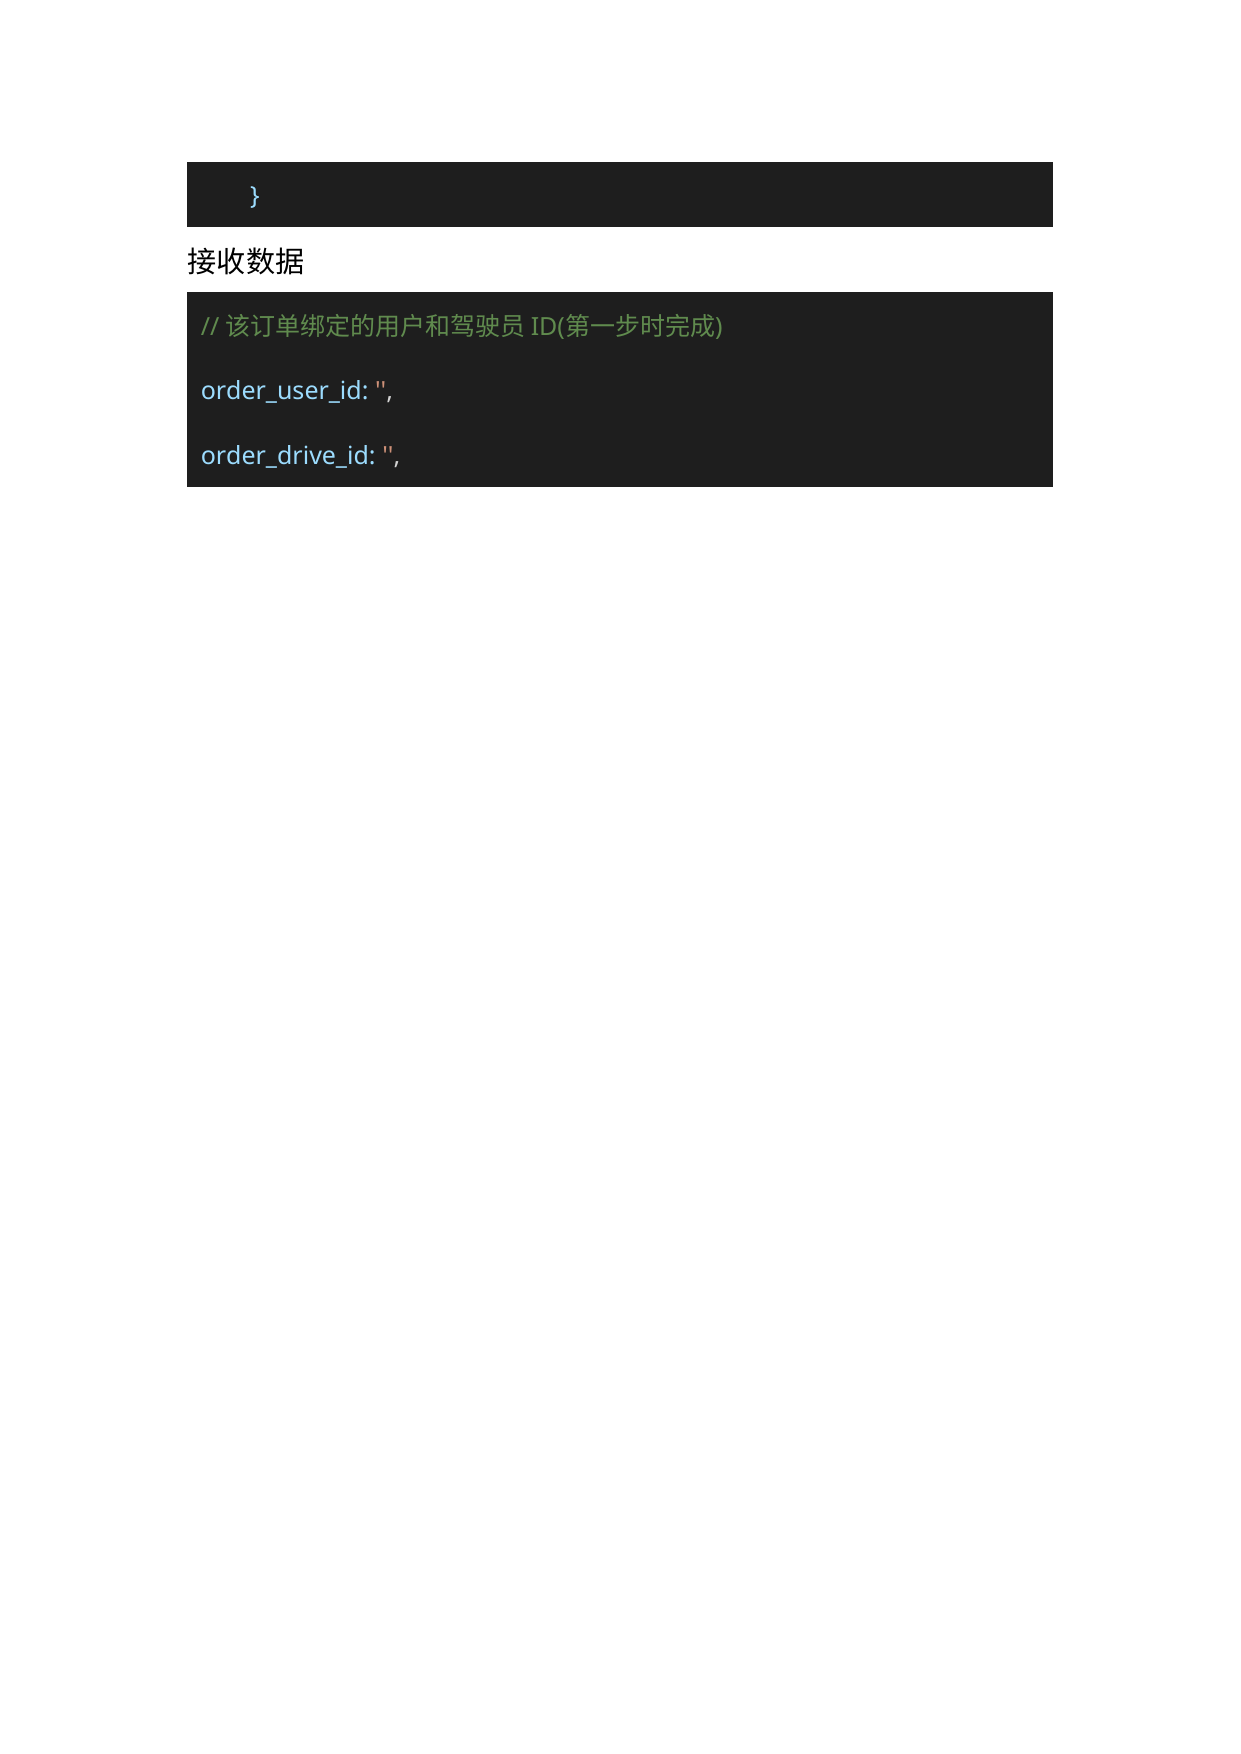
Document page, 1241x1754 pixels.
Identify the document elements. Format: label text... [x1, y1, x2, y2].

text // 该订单绑定的用户和驾驶员ID(第一步时完成) [187, 292, 1053, 357]
text order_user_id: '', [187, 357, 1053, 422]
text } [187, 162, 1053, 227]
text order_drive_id: '', [187, 422, 1053, 487]
text 接收数据 [187, 227, 1053, 292]
